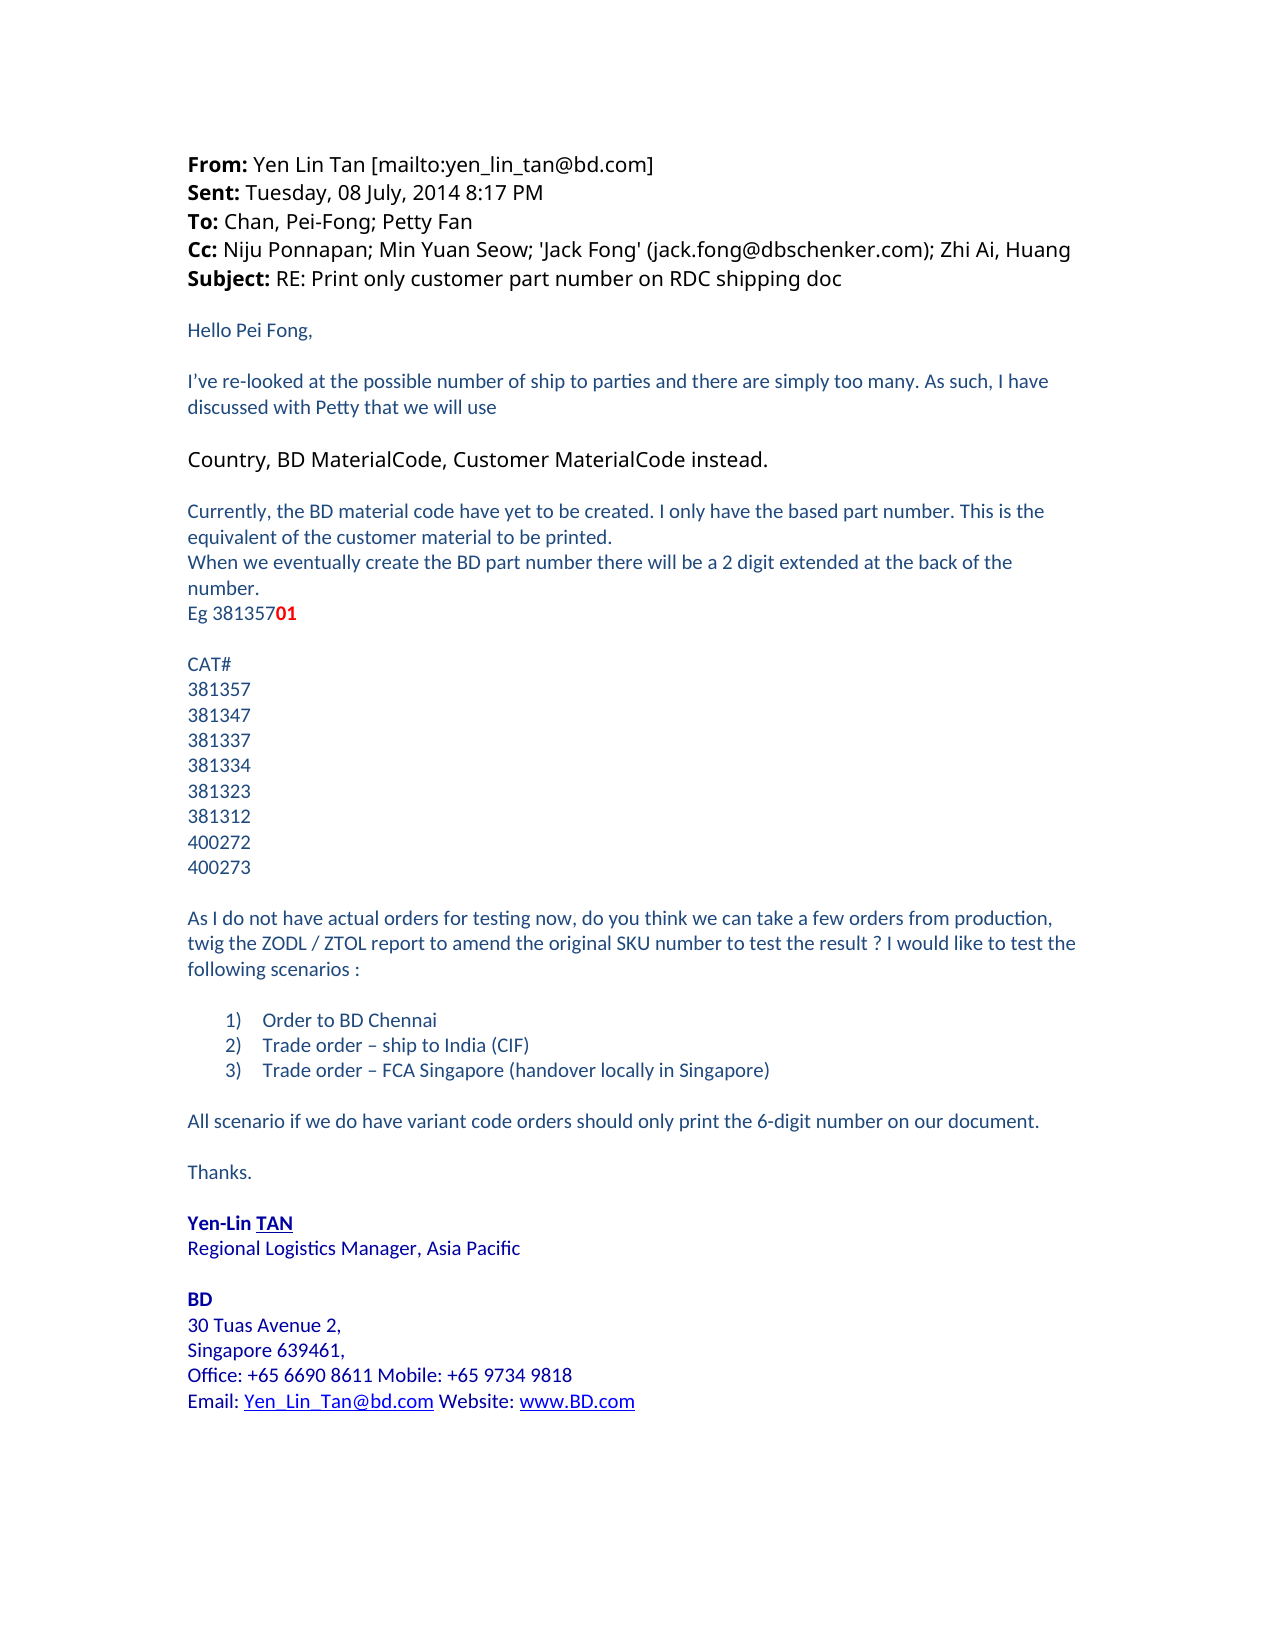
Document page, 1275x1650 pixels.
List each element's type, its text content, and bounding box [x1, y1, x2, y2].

list Trade order – ship to India (CIF) [225, 1032, 1087, 1058]
text As I do not have actual orders for testing now, do you think we can take a few orders from production, twig the ZODL / ZTOL report to amend the original SKU number to test the result ? I would like to test the following scenarios : [187, 905, 1087, 981]
text Eg 38135701 [187, 600, 1087, 626]
text 381337 [187, 727, 1087, 753]
text Thanks. [187, 1159, 1087, 1185]
text 381334 [187, 753, 1087, 778]
text 381312 [187, 803, 1087, 829]
text CAT# [187, 651, 1087, 676]
text 381347 [187, 702, 1087, 727]
text BD 30 Tuas Avenue 2, Singapore 639461, Office: +65 6690 8611 Mobile: +65 9734 9818 Email: Yen_Lin_Tan@bd.com Website: www.BD.com [187, 1261, 1087, 1413]
text 381323 [187, 778, 1087, 803]
text 400272 [187, 829, 1087, 854]
list Order to BD Chennai [225, 1007, 1087, 1032]
text 400273 [187, 854, 1087, 880]
text Currently, the BD material code have yet to be created. I only have the based part number. This is the equivalent of the customer material to be printed. [187, 498, 1087, 549]
text 381357 [187, 676, 1087, 702]
list Trade order – FCA Singapore (handover locally in Singapore) [225, 1058, 1087, 1083]
text Yen-Lin TAN Regional Logistics Manager, Asia Pacific [187, 1210, 1087, 1261]
text I’ve re-looked at the possible number of ship to parties and there are simply too many. As such, I have discussed with Petty that we will use [187, 368, 1087, 419]
text From: Yen Lin Tan [mailto:yen_lin_tan@bd.com] Sent: Tuesday, 08 July, 2014 8:17 PM To: Chan, Pei-Fong; Petty Fan Cc: Niju Ponnapan; Min Yuan Seow; 'Jack Fong' (jack.fong@dbschenker.com); Zhi Ai, Huang Subject: RE: Print only customer part number on RDC shipping doc [187, 150, 1087, 292]
text When we eventually create the BD part number there will be a 2 digit extended at the back of the number. [187, 549, 1087, 600]
text Hello Pei Fong, [187, 318, 1087, 343]
text Country, BD MaterialCode, Customer MaterialCode instead. [187, 445, 1087, 473]
text All scenario if we do have variant code orders should only print the 6-digit number on our document. [187, 1108, 1087, 1134]
